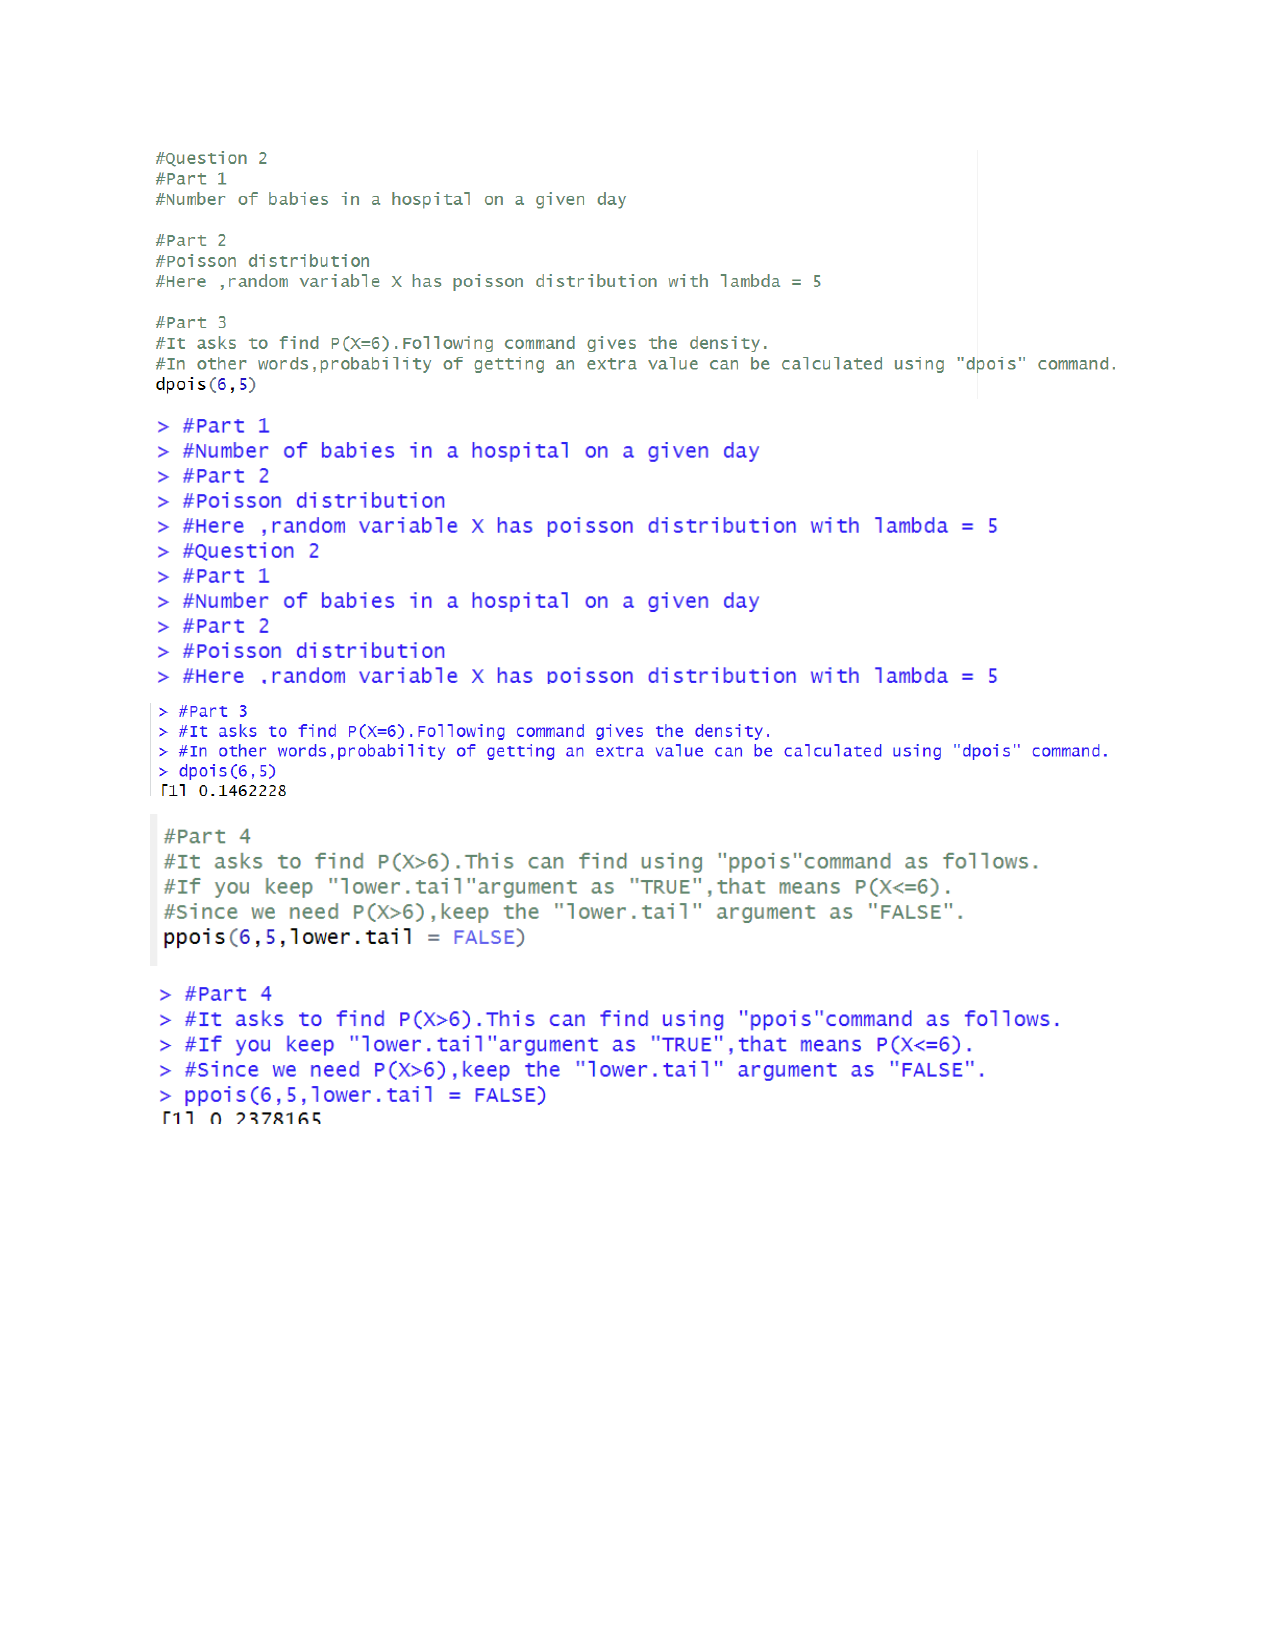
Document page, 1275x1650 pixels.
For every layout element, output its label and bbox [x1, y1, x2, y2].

picture [150, 814, 1122, 966]
picture [150, 417, 1014, 684]
picture [150, 984, 1085, 1124]
picture [150, 150, 1125, 399]
picture [150, 703, 1125, 796]
